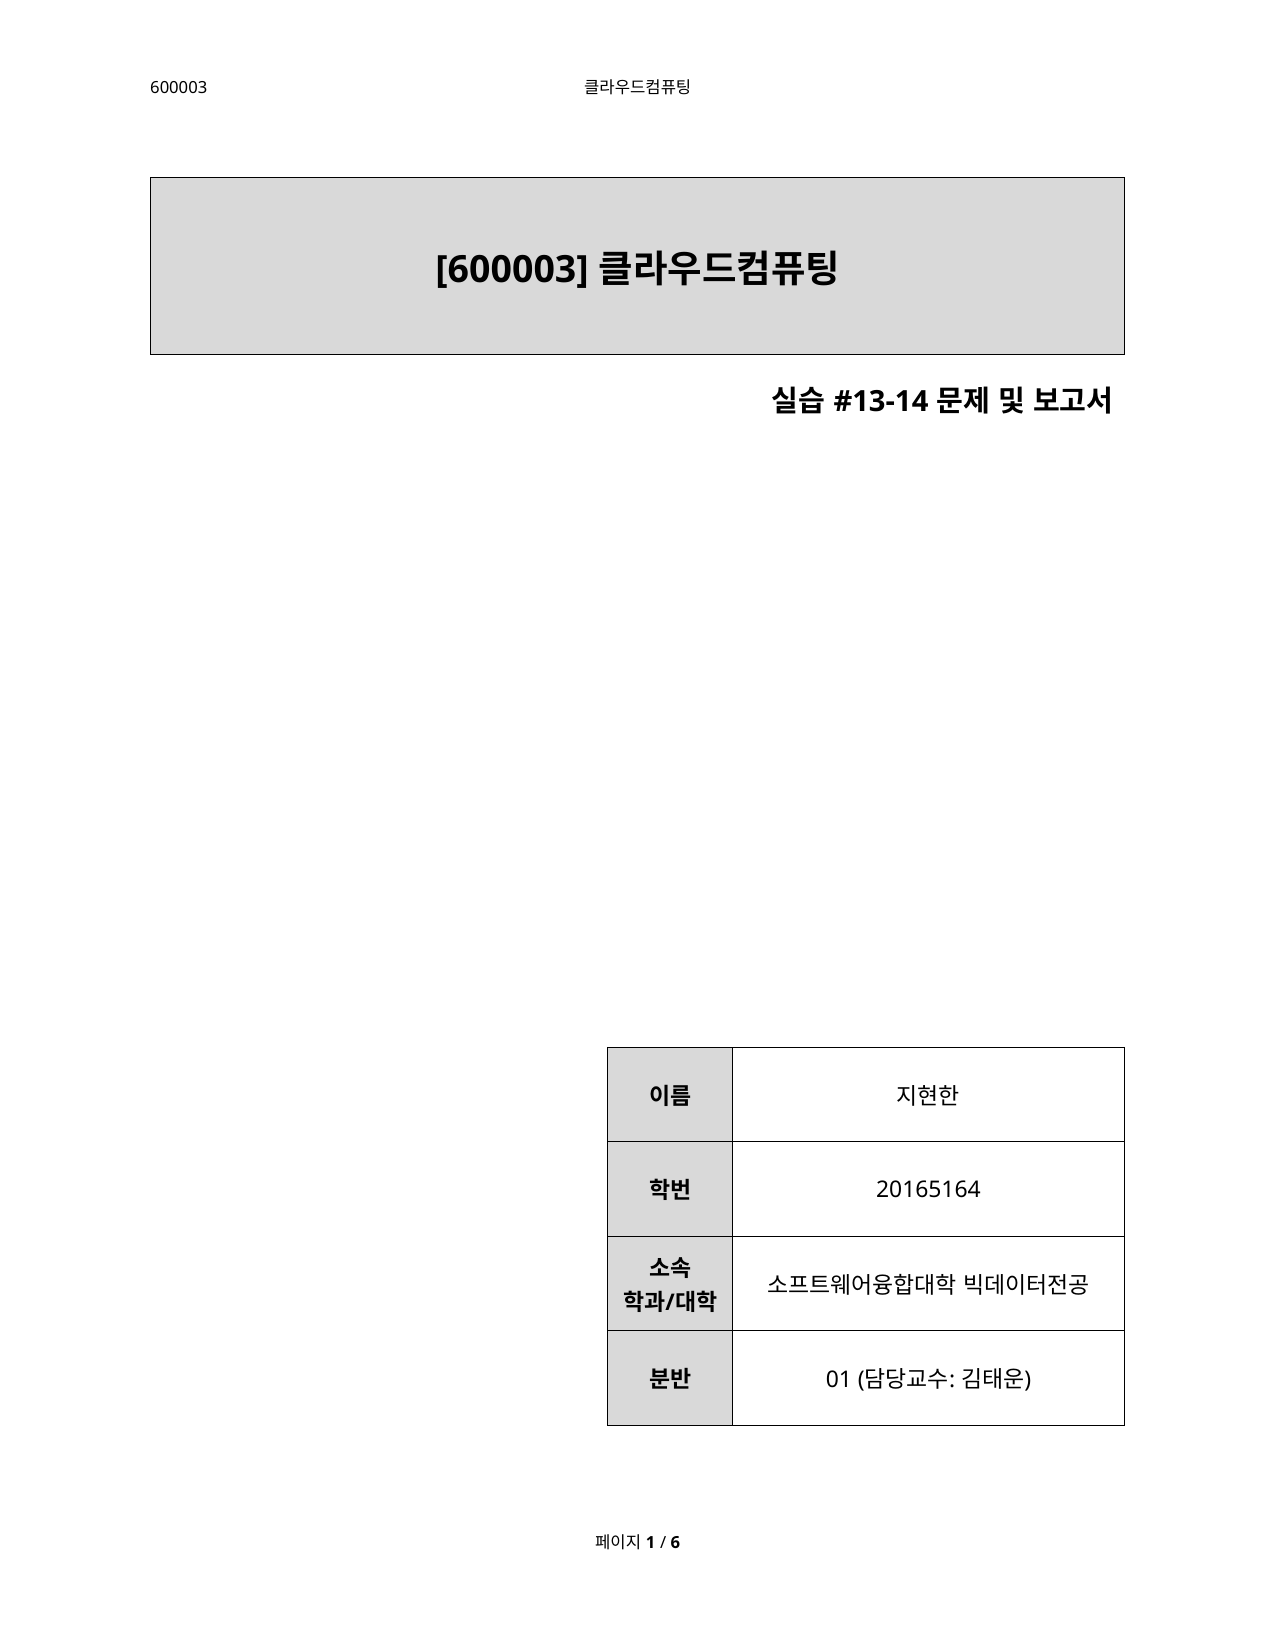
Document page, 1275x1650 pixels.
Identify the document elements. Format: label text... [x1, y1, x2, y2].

table_cell 20165164 [733, 1142, 1124, 1236]
table_header [600003] 클라우드컴퓨팅 [151, 178, 1124, 354]
table_cell 분반 [608, 1331, 732, 1425]
table_cell 소속 학과/대학 [608, 1237, 732, 1330]
table_cell 실습 #13-14 문제 및 보고서 [151, 355, 1124, 442]
table_cell 01 (담당교수: 김태운) [733, 1331, 1124, 1425]
table_header 이름 [608, 1048, 732, 1141]
table_cell 학번 [608, 1142, 732, 1236]
table_cell 소프트웨어융합대학 빅데이터전공 [733, 1237, 1124, 1330]
table_header 지현한 [733, 1048, 1124, 1141]
